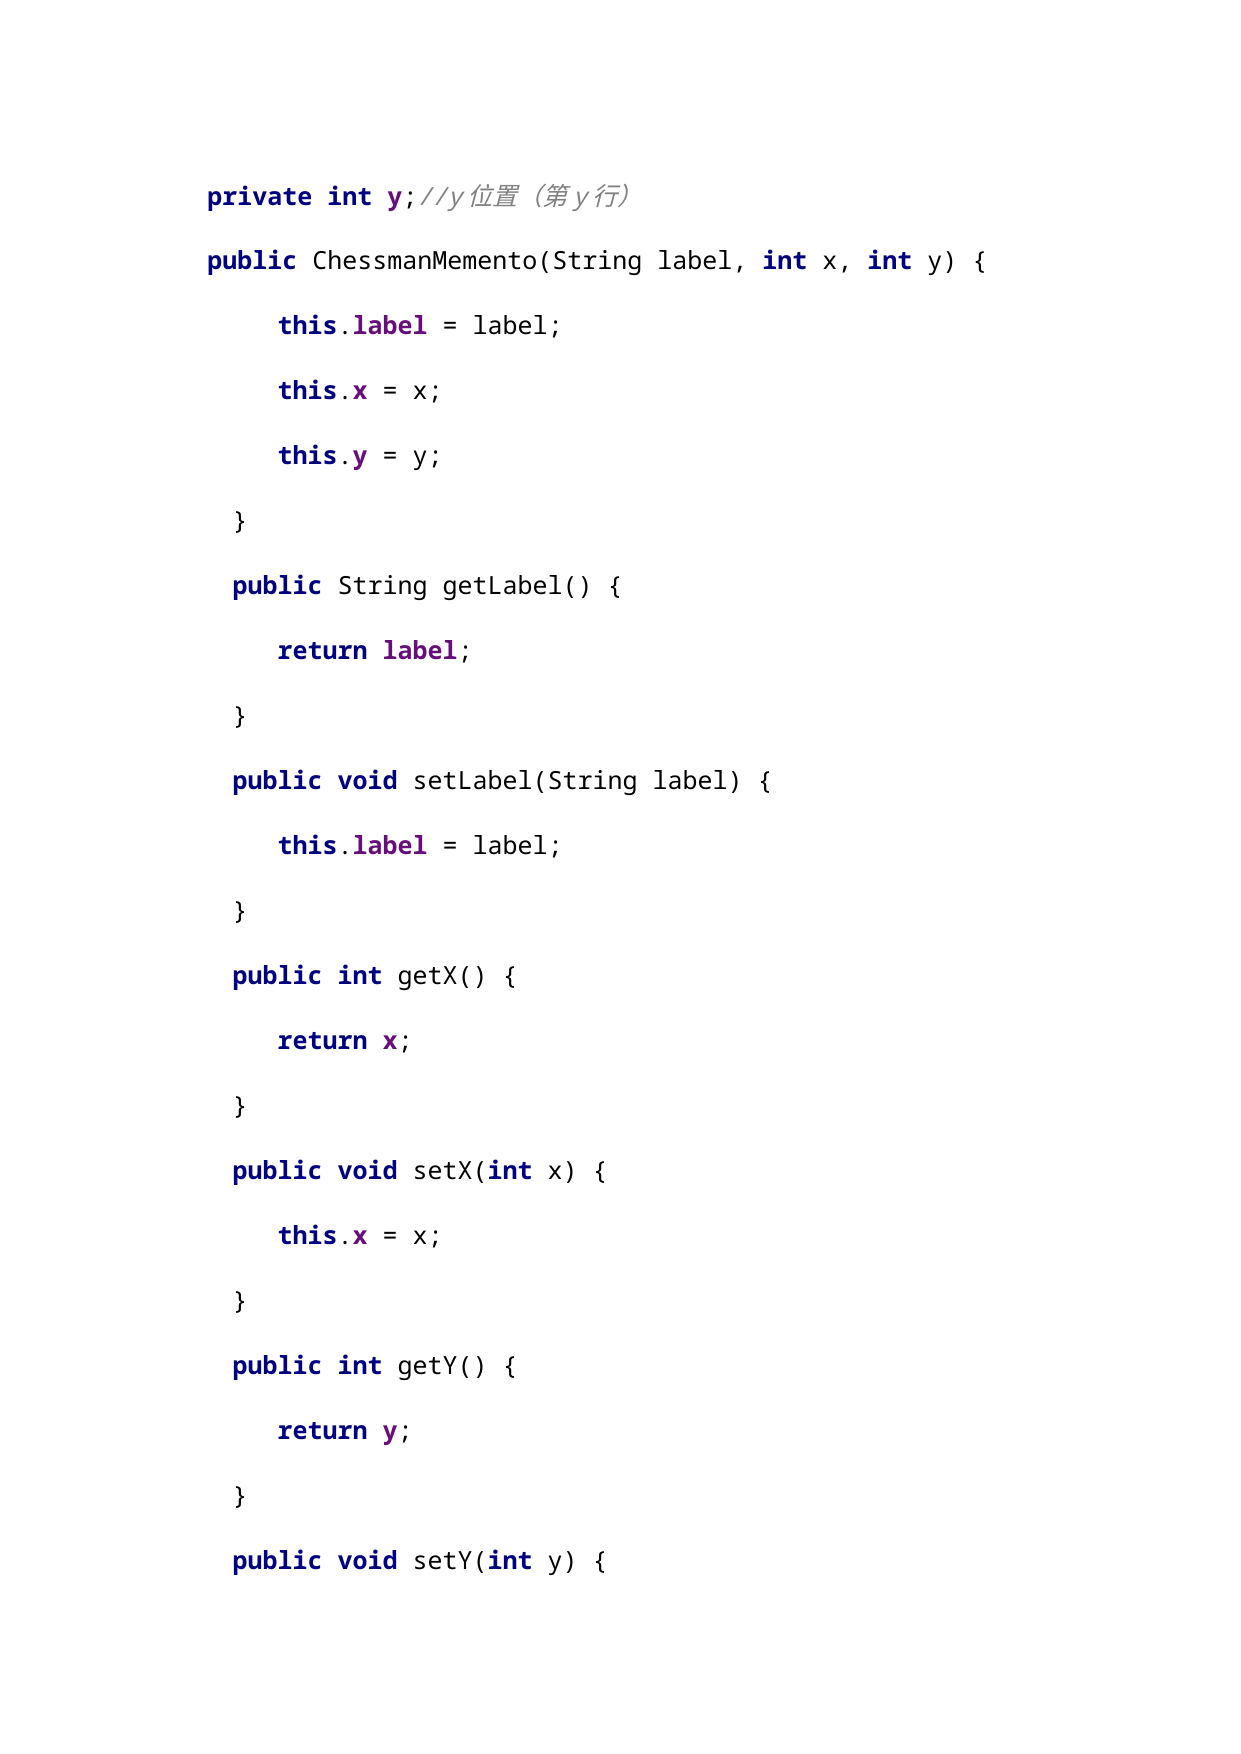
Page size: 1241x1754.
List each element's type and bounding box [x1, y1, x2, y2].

text [187, 162, 1053, 1592]
